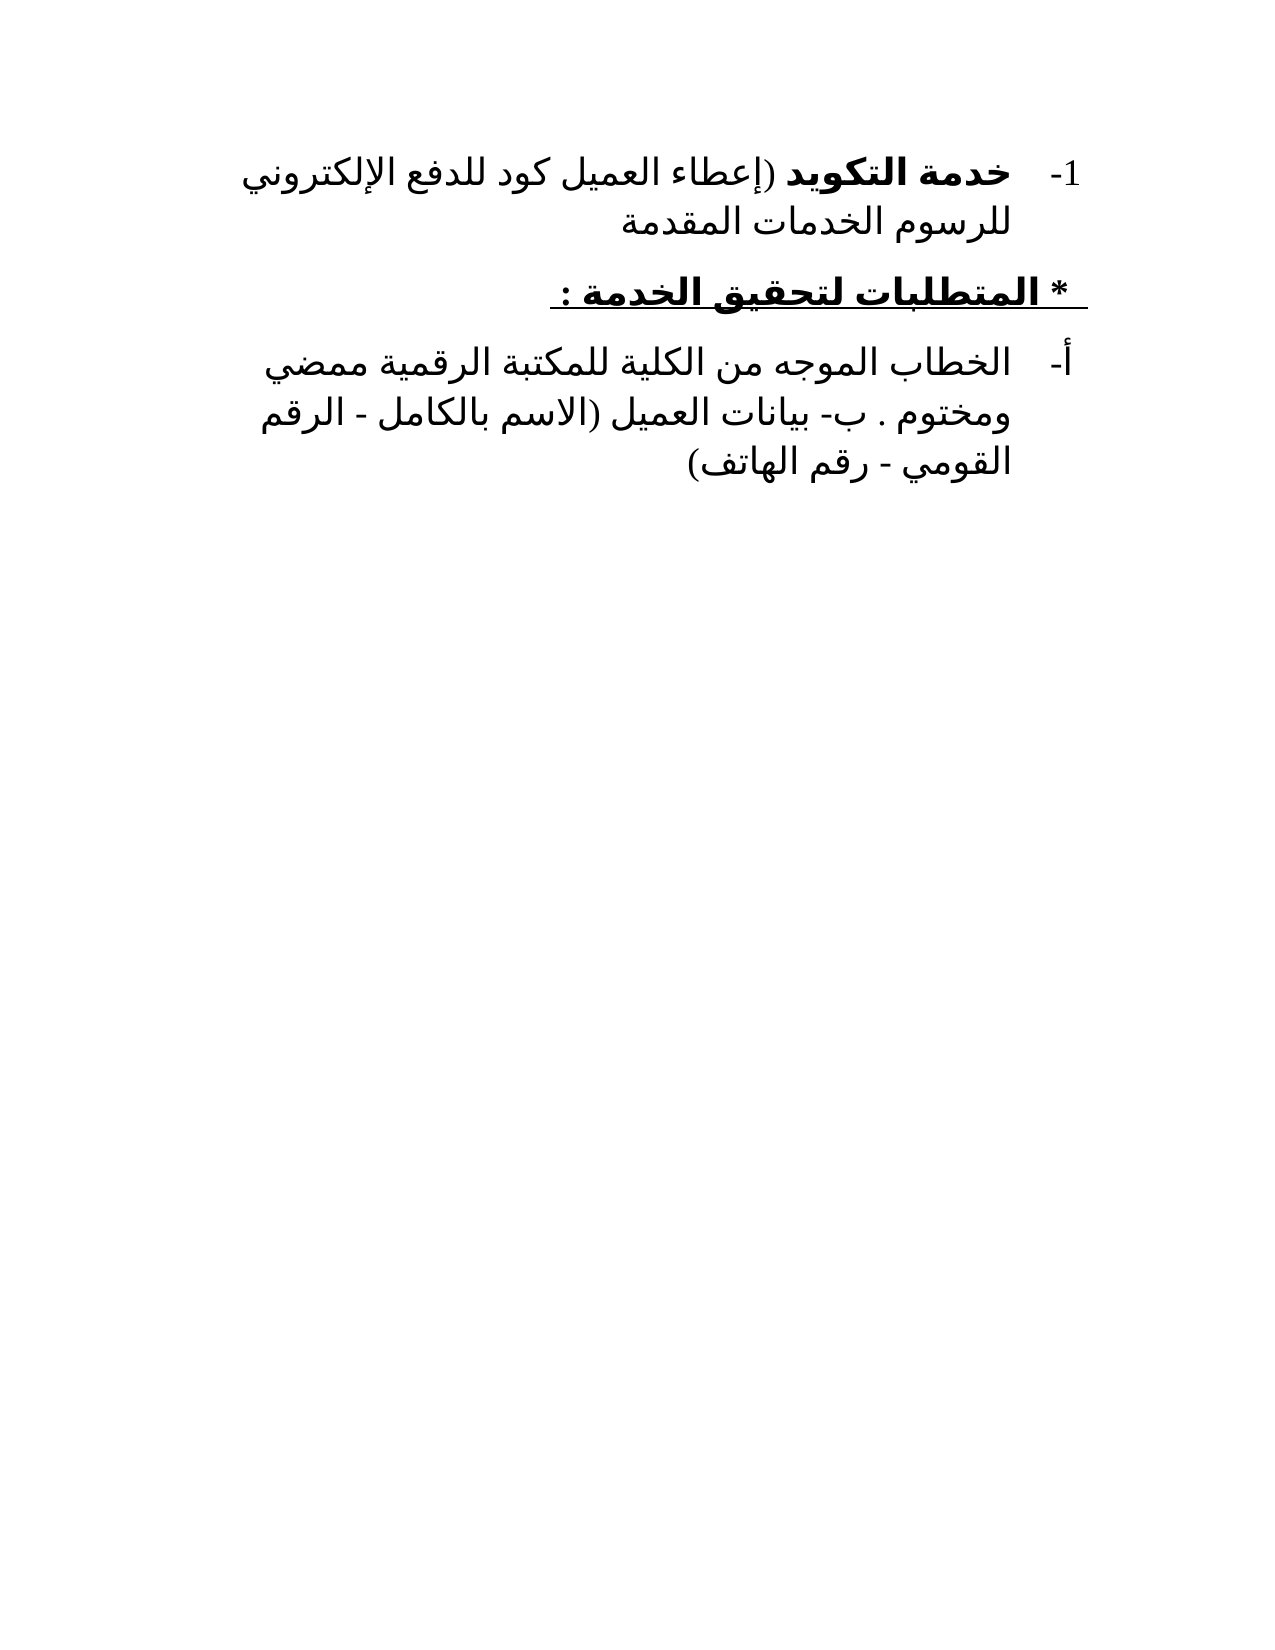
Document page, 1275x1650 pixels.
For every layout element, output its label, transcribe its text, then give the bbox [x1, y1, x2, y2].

list خدمة التكويد (إعطاء العميل كود للدفع الإلكتروني للرسوم الخدمات المقدمة [187, 150, 1050, 243]
text * المتطلبات لتحقيق الخدمة : [187, 270, 1087, 313]
list الخطاب الموجه من الكلية للمكتبة الرقمية ممضي ومختوم . ب- بيانات العميل (الاسم بالكامل - الرقم القومي - رقم الهاتف) [187, 340, 1050, 483]
